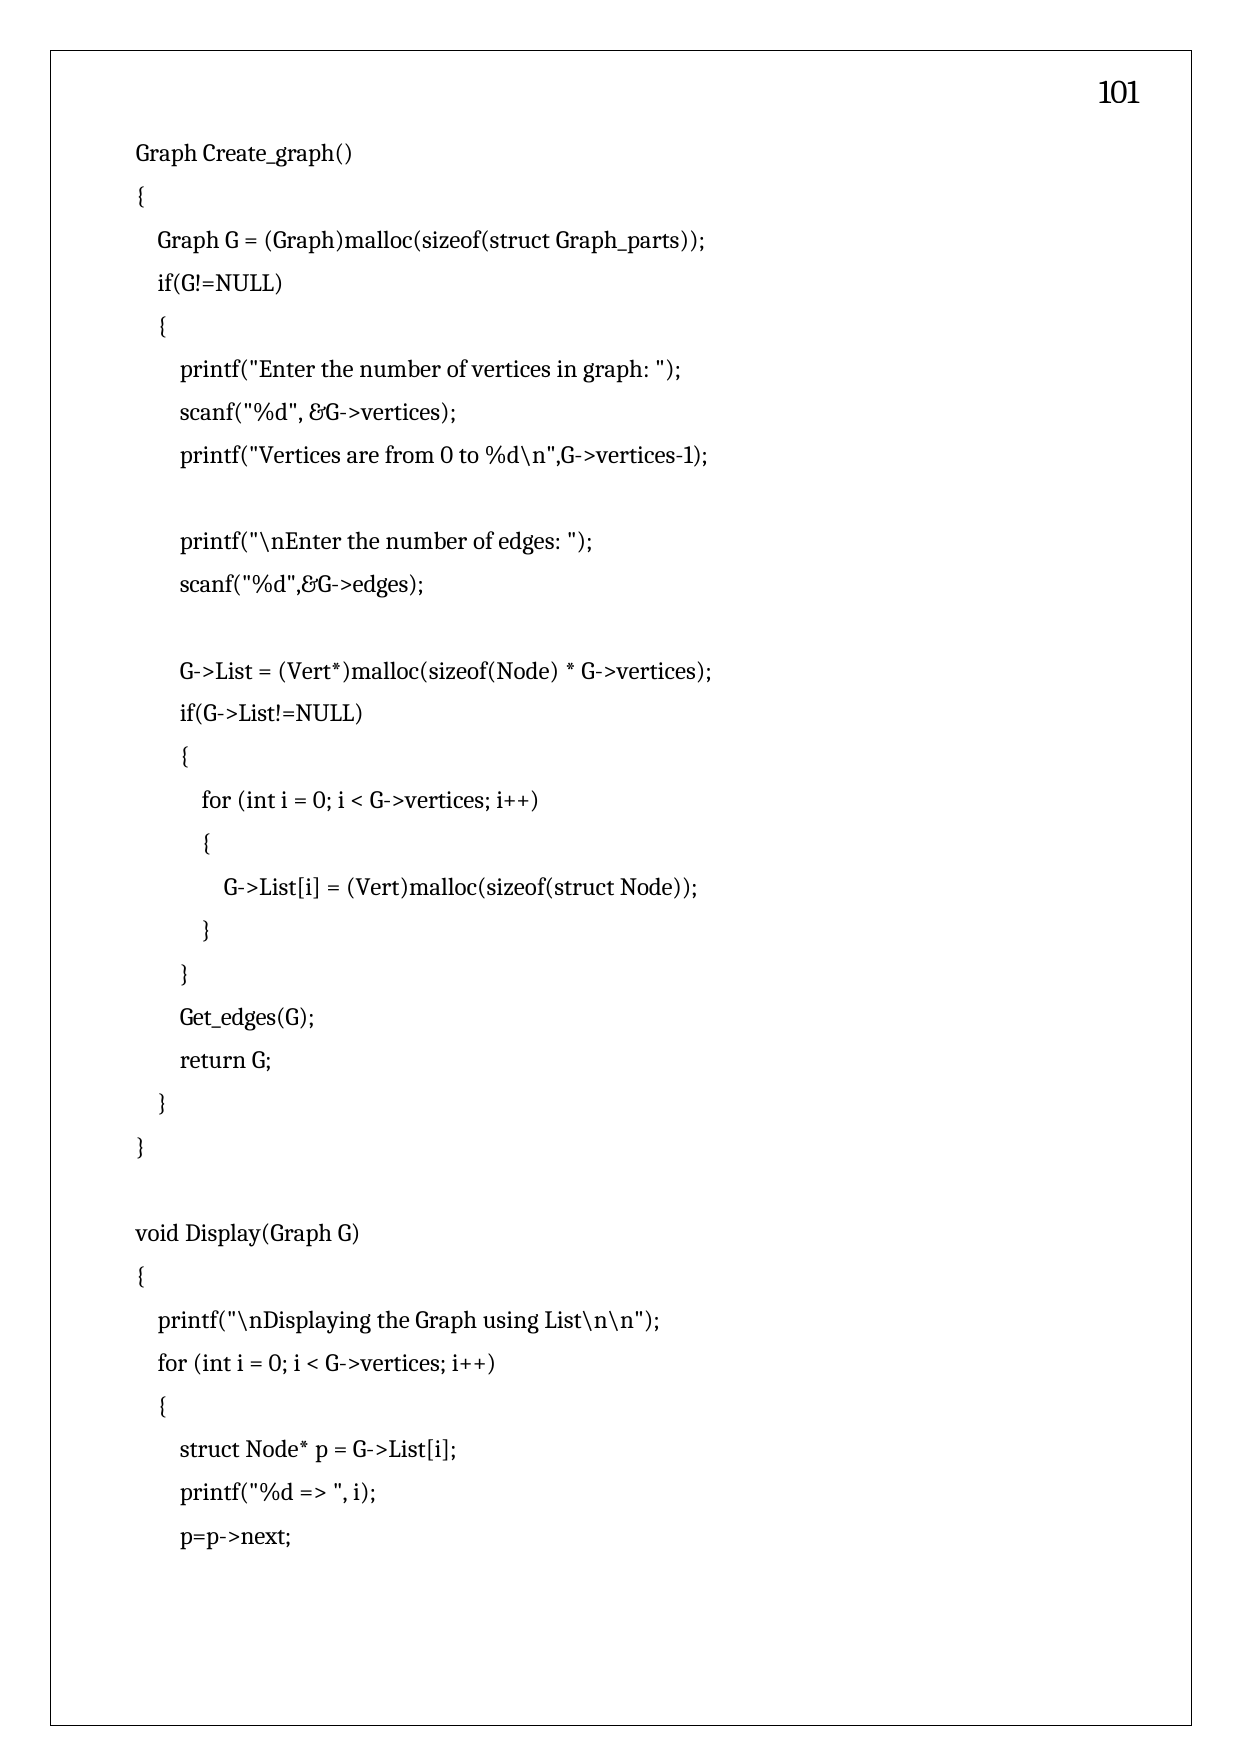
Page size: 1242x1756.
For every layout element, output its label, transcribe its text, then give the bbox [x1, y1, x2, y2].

text { [157, 312, 1152, 341]
text printf("Vertices are from 0 to %d\n",G->vertices-1); [179, 441, 1152, 469]
text printf("Enter the number of vertices in graph: "); scanf("%d", &G->vertices); [179, 355, 739, 427]
text { [157, 1392, 1152, 1421]
text for (int i = 0; i < G->vertices; i++) [201, 786, 1152, 814]
text G->List[i] = (Vert)malloc(sizeof(struct Node)); [223, 873, 1152, 901]
text void Display(Graph G) [136, 1219, 1152, 1248]
text p=p->next; [179, 1522, 1152, 1550]
text { [136, 182, 1152, 211]
text Graph Create_graph() [136, 139, 1152, 167]
text { [179, 742, 1152, 771]
text G->List = (Vert*)malloc(sizeof(Node) * G->vertices); if(G->List!=NULL) [179, 657, 736, 728]
text } [157, 1089, 1152, 1118]
text Graph G = (Graph)malloc(sizeof(struct Graph_parts)); if(G!=NULL) [157, 226, 739, 297]
text { [201, 829, 1152, 858]
text } [136, 1132, 1152, 1161]
text printf("\nEnter the number of edges: "); scanf("%d",&G->edges); [179, 527, 608, 599]
text } [201, 916, 1152, 945]
text struct Node* p = G->List[i]; printf("%d => ", i); [179, 1435, 489, 1507]
text } [179, 959, 1152, 988]
text printf("\nDisplaying the Graph using List\n\n"); for (int i = 0; i < G->vertices; i++) [157, 1306, 676, 1377]
text Get_edges(G); return G; [179, 1003, 352, 1074]
text { [136, 1262, 1152, 1291]
